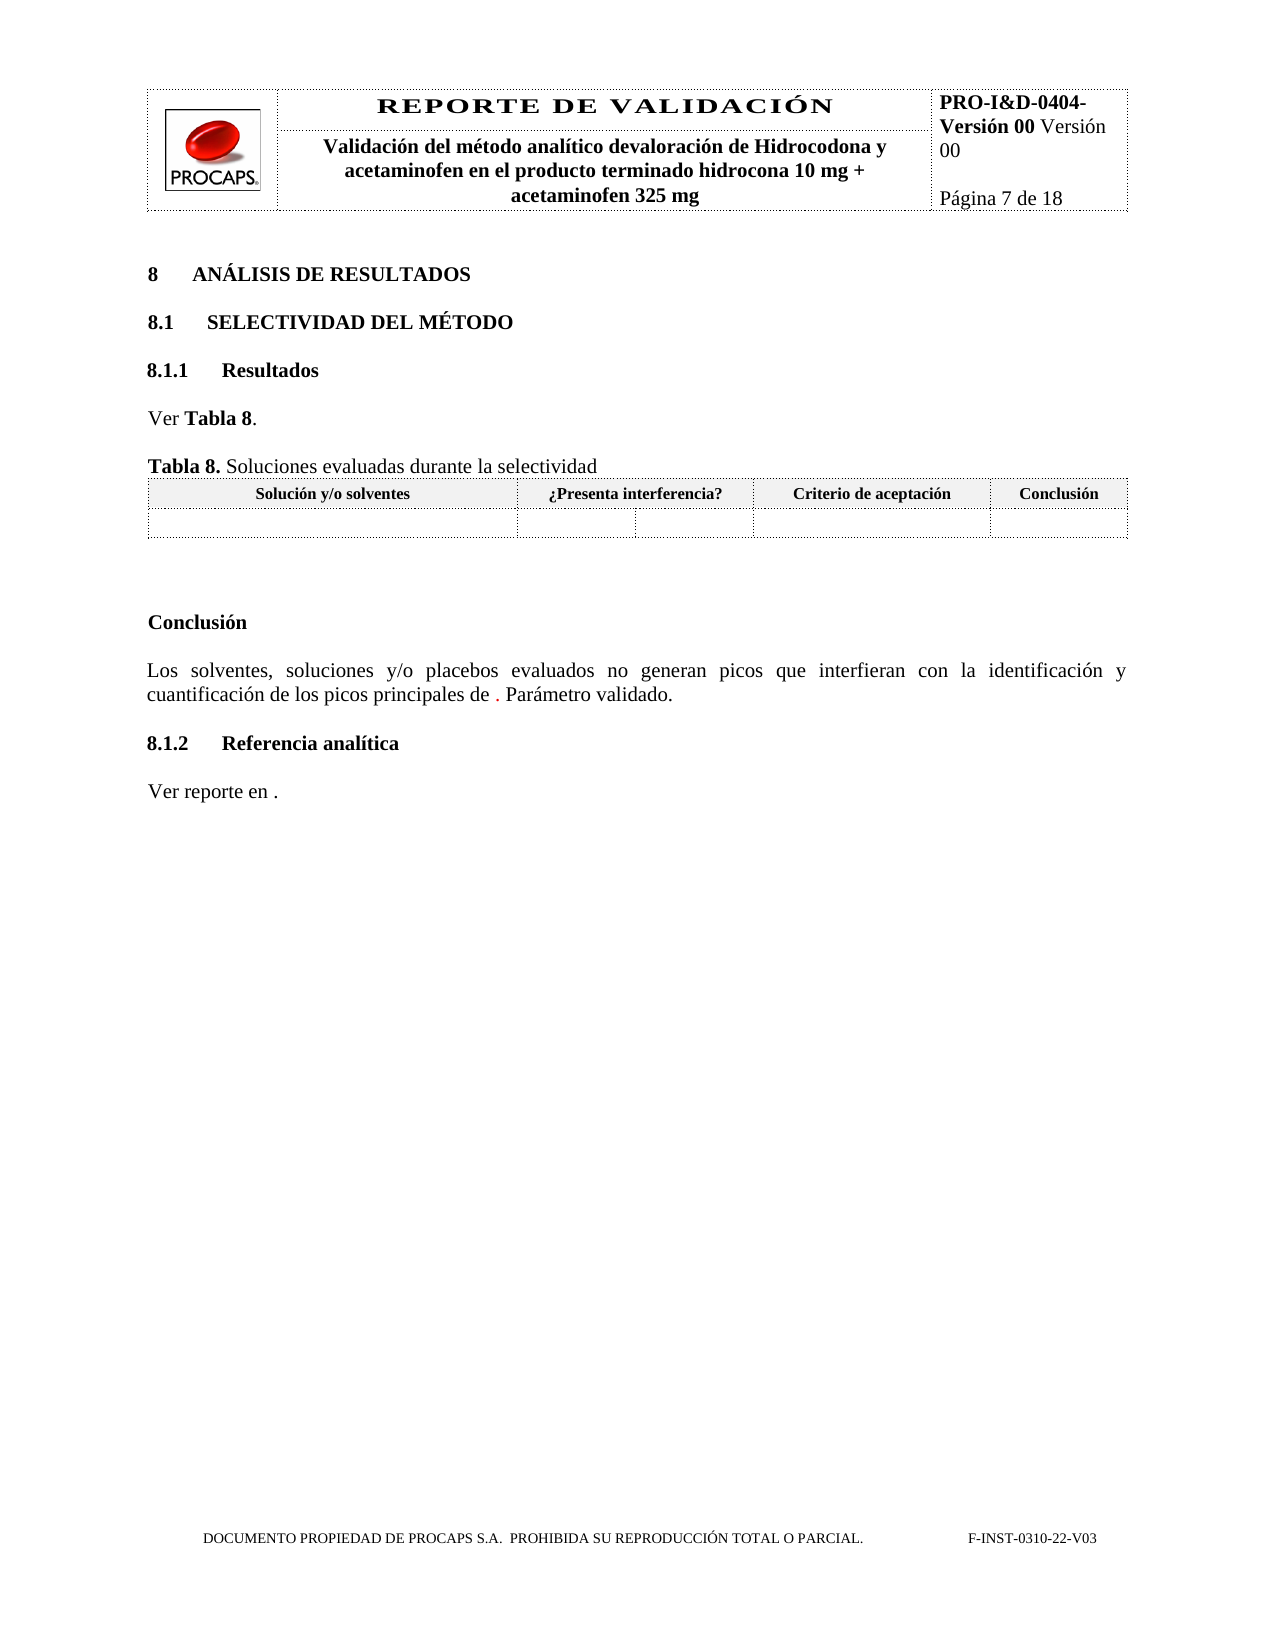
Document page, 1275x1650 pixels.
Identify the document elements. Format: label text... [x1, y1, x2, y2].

text Los solventes, soluciones y/o placebos evaluados no generan picos que interfieran con la identificación y cuantificación de los picos principales de . Parámetro validado. [147, 658, 1127, 706]
table_header ¿Presenta interferencia? [517, 478, 754, 507]
table_cell [990, 508, 1128, 537]
table_cell [148, 508, 517, 537]
picture [165, 109, 261, 191]
text Tabla 8. Soluciones evaluadas durante la selectividad [148, 454, 1127, 478]
text Conclusión [148, 610, 1127, 634]
list Resultados [147, 358, 1127, 382]
text Ver reporte en . [148, 779, 1127, 803]
list SELECTIVIDAD DEL MÉTODO [148, 309, 1127, 334]
table_cell [754, 508, 990, 537]
table_header Conclusión [990, 478, 1128, 507]
table_cell [517, 508, 635, 537]
table_header Solución y/o solventes [148, 478, 517, 507]
list ANÁLISIS DE RESULTADOS [148, 261, 1127, 286]
list Referencia analítica [147, 731, 1127, 754]
text Ver Tabla 8. [148, 406, 1127, 430]
table_header Criterio de aceptación [754, 478, 990, 507]
table_cell [635, 508, 754, 537]
